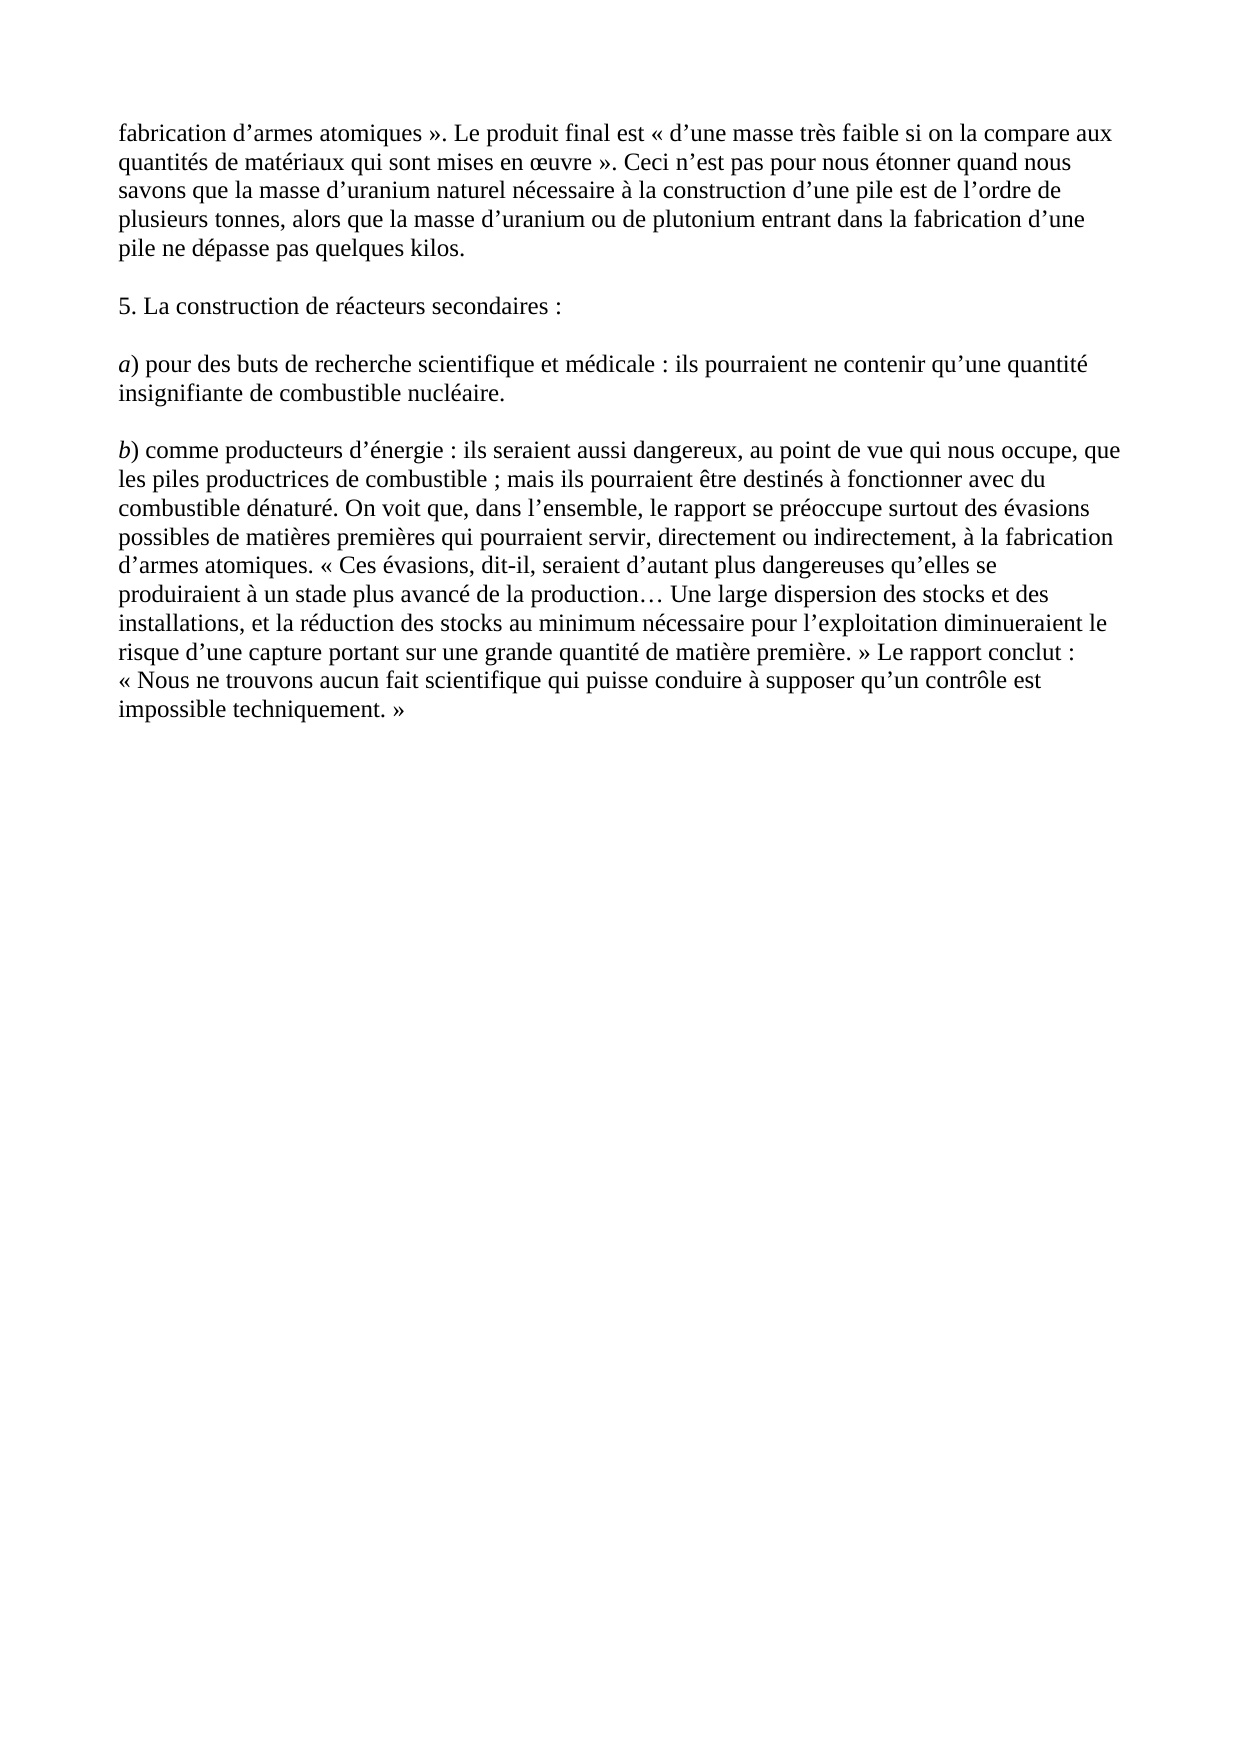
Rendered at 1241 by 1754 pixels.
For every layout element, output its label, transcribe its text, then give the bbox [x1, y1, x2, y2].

text a) pour des buts de recherche scientifique et médicale : ils pourraient ne contenir qu’une quantité insignifiante de combustible nucléaire. [118, 349, 1122, 406]
text 5. La construction de réacteurs secondaires : [118, 291, 1122, 320]
text b) comme producteurs d’énergie : ils seraient aussi dangereux, au point de vue qui nous occupe, que les piles productrices de combustible ; mais ils pourraient être destinés à fonctionner avec du combustible dénaturé. On voit que, dans l’ensemble, le rapport se préoccupe surtout des évasions possibles de matières premières qui pourraient servir, directement ou indirectement, à la fabrication d’armes atomiques. « Ces évasions, dit-il, seraient d’autant plus dangereuses qu’elles se produiraient à un stade plus avancé de la production… Une large dispersion des stocks et des installations, et la réduction des stocks au minimum nécessaire pour l’exploitation diminueraient le risque d’une capture portant sur une grande quantité de matière première. » Le rapport conclut : « Nous ne trouvons aucun fait scientifique qui puisse conduire à supposer qu’un contrôle est impossible techniquement. » [118, 436, 1122, 723]
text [118, 118, 1122, 262]
